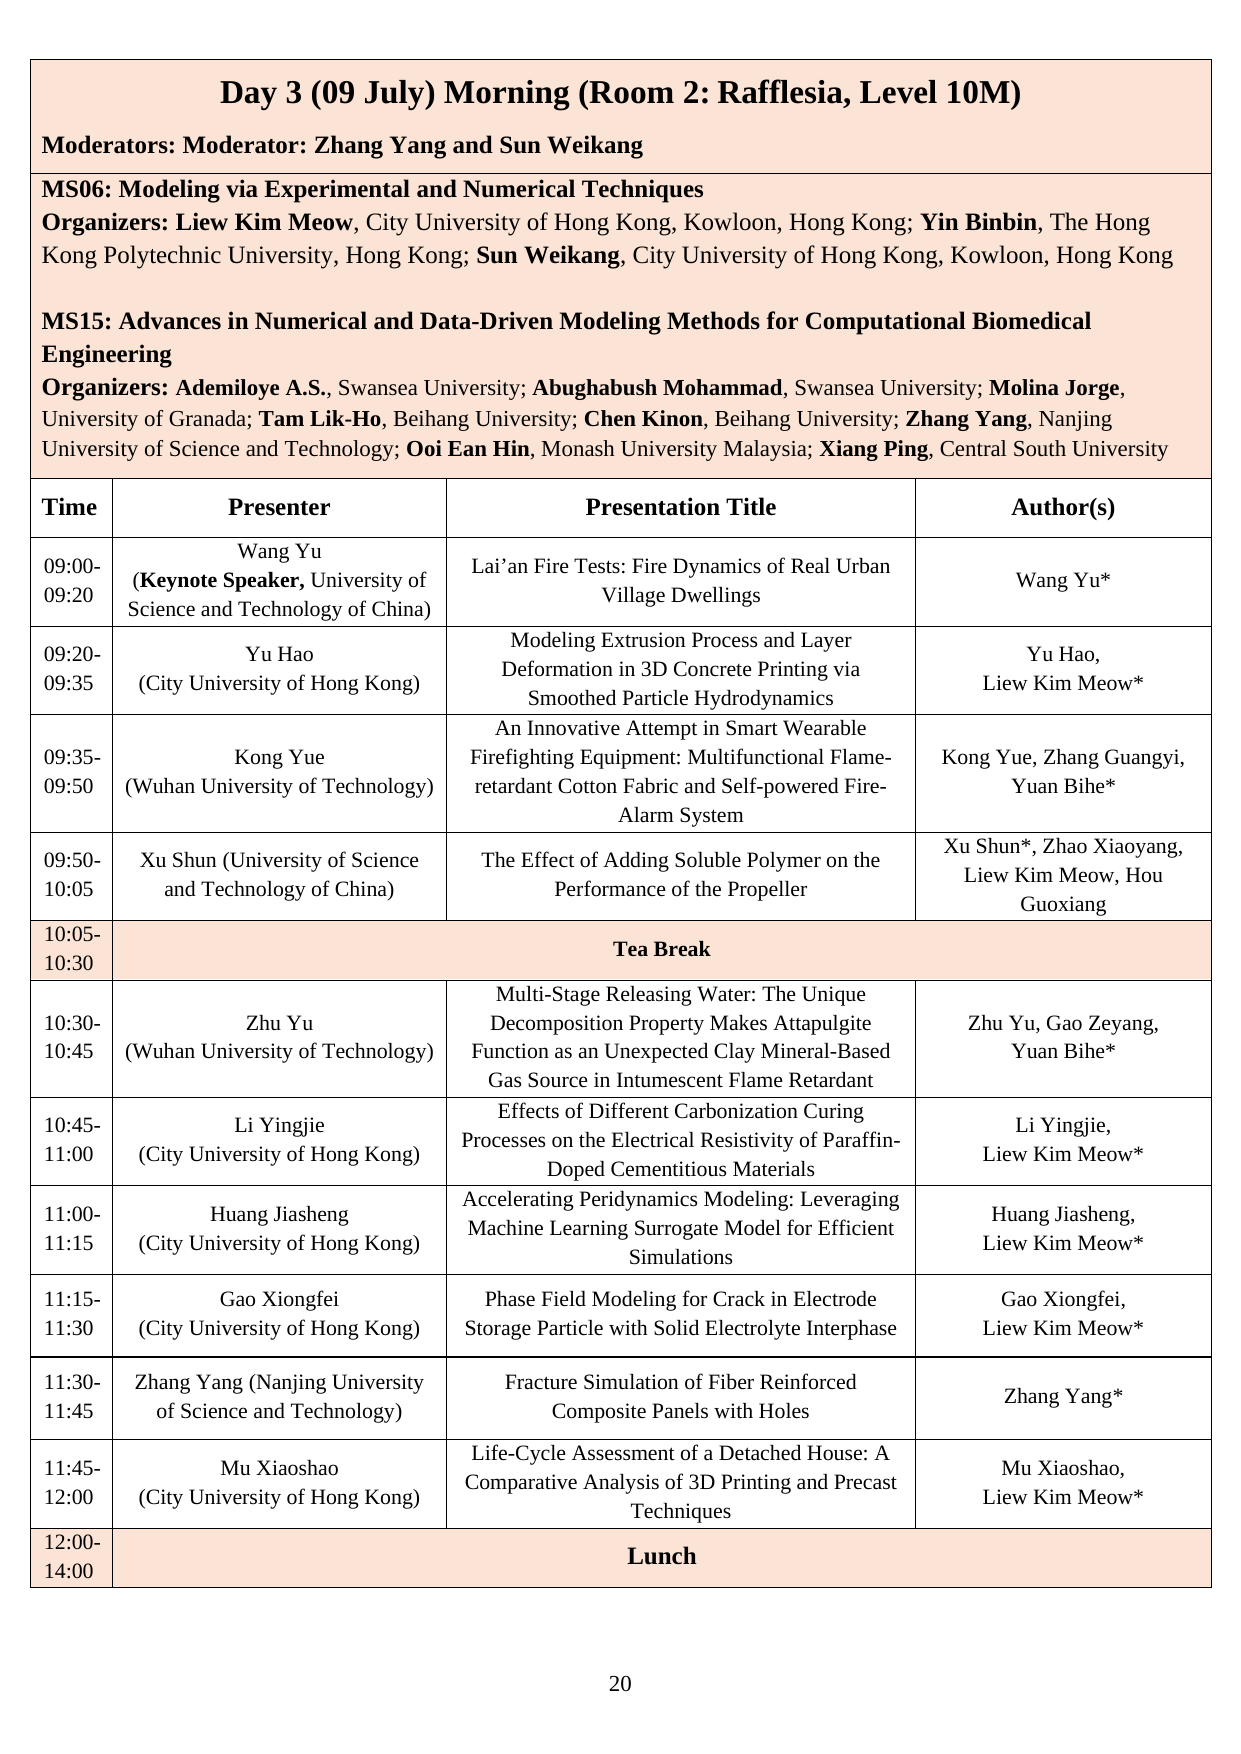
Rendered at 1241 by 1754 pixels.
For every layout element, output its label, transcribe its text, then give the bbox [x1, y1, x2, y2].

table_cell 10:45-11:00 [31, 1098, 112, 1185]
table_cell Mu Xiaoshao (City University of Hong Kong) [113, 1440, 446, 1528]
table_cell Zhang Yang* [916, 1358, 1211, 1439]
table_cell Presenter [113, 479, 446, 537]
table_cell Zhu Yu, Gao Zeyang, Yuan Bihe* [916, 981, 1211, 1097]
table_cell Zhu Yu (Wuhan University of Technology) [113, 981, 446, 1097]
table_cell Life-Cycle Assessment of a Detached House: A Comparative Analysis of 3D Printing and Precast Techniques [447, 1440, 915, 1528]
table_cell 10:05-10:30 [31, 921, 112, 979]
table_cell Lunch [113, 1529, 1211, 1587]
table_cell Huang Jiasheng, Liew Kim Meow* [916, 1186, 1211, 1274]
table_cell 11:15-11:30 [31, 1275, 112, 1356]
table_cell Kong Yue (Wuhan University of Technology) [113, 715, 446, 832]
table_cell Li Yingjie, Liew Kim Meow* [916, 1098, 1211, 1185]
table_cell Zhang Yang (Nanjing University of Science and Technology) [113, 1358, 446, 1439]
table_cell 12:00-14:00 [31, 1529, 112, 1587]
table_cell 11:45-12:00 [31, 1440, 112, 1528]
table_cell Wang Yu (Keynote Speaker, University of Science and Technology of China) [113, 538, 446, 626]
table_cell Yu Hao, Liew Kim Meow* [916, 627, 1211, 714]
table_cell Mu Xiaoshao, Liew Kim Meow* [916, 1440, 1211, 1528]
table_cell Tea Break [113, 921, 1211, 979]
table_cell Modeling Extrusion Process and Layer Deformation in 3D Concrete Printing via Smoothed Particle Hydrodynamics [447, 627, 915, 714]
table_cell MS06: Modeling via Experimental and Numerical Techniques Organizers: Liew Kim Meow, City University of Hong Kong, Kowloon, Hong Kong; Yin Binbin, The Hong Kong Polytechnic University, Hong Kong; Sun Weikang, City University of Hong Kong, Kowloon, Hong Kong MS15: Advances in Numerical and Data-Driven Modeling Methods for Computational Biomedical Engineering Organizers: Ademiloye A.S., Swansea University; Abughabush Mohammad, Swansea University; Molina Jorge, University of Granada; Tam Lik-Ho, Beihang University; Chen Kinon, Beihang University; Zhang Yang, Nanjing University of Science and Technology; Ooi Ean Hin, Monash University Malaysia; Xiang Ping, Central South University [31, 174, 1211, 478]
table_cell Xu Shun (University of Science and Technology of China) [113, 833, 446, 920]
table_cell Presentation Title [447, 479, 915, 537]
table_cell Time [31, 479, 112, 537]
table_cell 11:30-11:45 [31, 1358, 112, 1439]
table_cell Effects of Different Carbonization Curing Processes on the Electrical Resistivity of Paraffin-Doped Cementitious Materials [447, 1098, 915, 1185]
table_cell Gao Xiongfei (City University of Hong Kong) [113, 1275, 446, 1356]
table_cell 09:35-09:50 [31, 715, 112, 832]
table_cell 09:50-10:05 [31, 833, 112, 920]
table_cell Fracture Simulation of Fiber Reinforced Composite Panels with Holes [447, 1358, 915, 1439]
table_cell 09:00-09:20 [31, 538, 112, 626]
table_cell Kong Yue, Zhang Guangyi, Yuan Bihe* [916, 715, 1211, 832]
table_cell The Effect of Adding Soluble Polymer on the Performance of the Propeller [447, 833, 915, 920]
table_header Day 3 (09 July) Morning (Room 2: Rafflesia, Level 10M) Moderators: Moderator: Zhang Yang and Sun Weikang [31, 60, 1211, 173]
table_cell 11:00-11:15 [31, 1186, 112, 1274]
table_cell Yu Hao (City University of Hong Kong) [113, 627, 446, 714]
table_cell 10:30-10:45 [31, 981, 112, 1097]
table_cell Wang Yu* [916, 538, 1211, 626]
table_cell 09:20-09:35 [31, 627, 112, 714]
table_cell Gao Xiongfei, Liew Kim Meow* [916, 1275, 1211, 1356]
table_cell Multi-Stage Releasing Water: The Unique Decomposition Property Makes Attapulgite Function as an Unexpected Clay Mineral-Based Gas Source in Intumescent Flame Retardant [447, 981, 915, 1097]
table_cell An Innovative Attempt in Smart Wearable Firefighting Equipment: Multifunctional Flame-retardant Cotton Fabric and Self-powered Fire-Alarm System [447, 715, 915, 832]
table_cell Huang Jiasheng (City University of Hong Kong) [113, 1186, 446, 1274]
table_cell Xu Shun*, Zhao Xiaoyang, Liew Kim Meow, Hou Guoxiang [916, 833, 1211, 920]
table_cell Accelerating Peridynamics Modeling: Leveraging Machine Learning Surrogate Model for Efficient Simulations [447, 1186, 915, 1274]
table_cell Author(s) [916, 479, 1211, 537]
table_cell Li Yingjie (City University of Hong Kong) [113, 1098, 446, 1185]
table_cell Phase Field Modeling for Crack in Electrode Storage Particle with Solid Electrolyte Interphase [447, 1275, 915, 1356]
table_cell Lai’an Fire Tests: Fire Dynamics of Real Urban Village Dwellings [447, 538, 915, 626]
